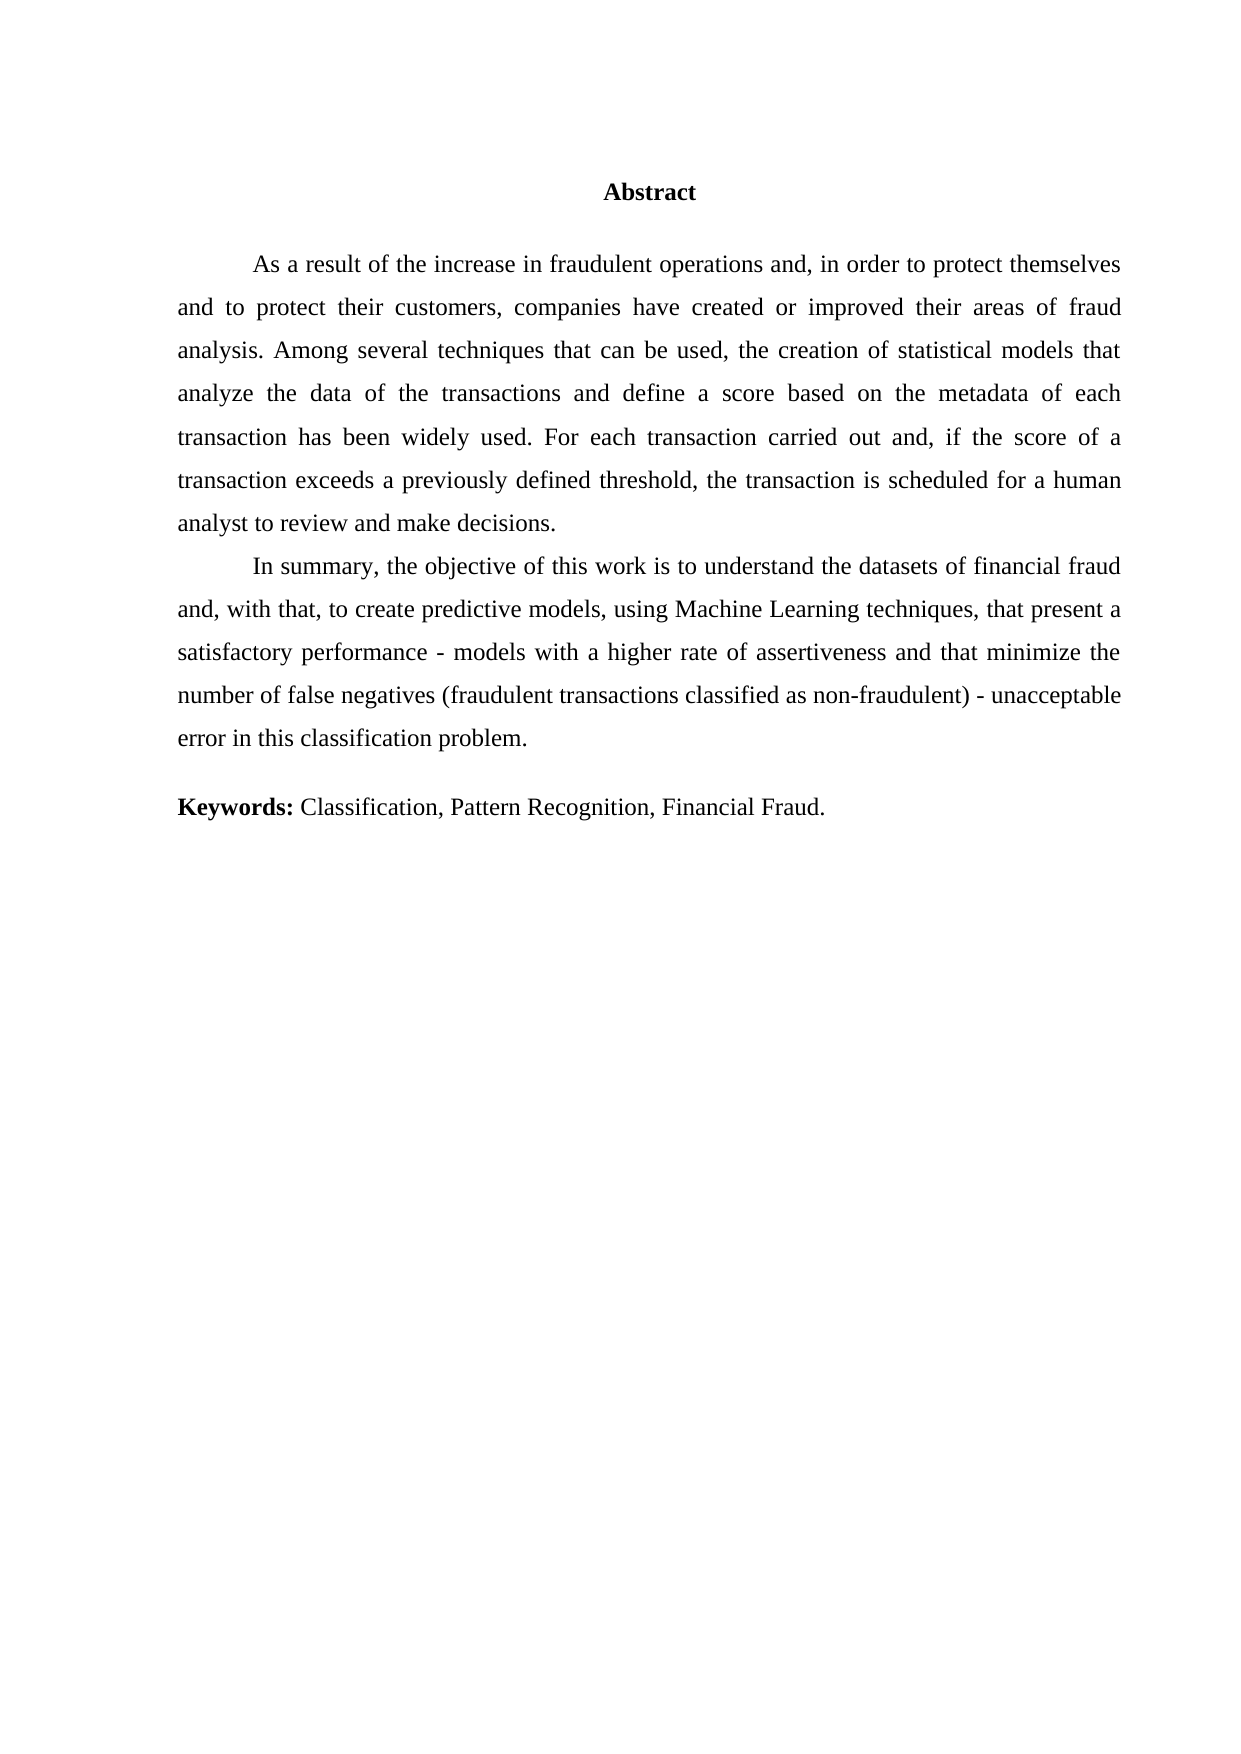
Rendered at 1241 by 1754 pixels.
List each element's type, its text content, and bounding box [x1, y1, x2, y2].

text In summary, the objective of this work is to understand the datasets of financial fraud and, with that, to create predictive models, using Machine Learning techniques, that present a satisfactory performance - models with a higher rate of assertiveness and that minimize the number of false negatives (fraudulent transactions classified as non-fraudulent) - unacceptable error in this classification problem. [177, 551, 1122, 752]
text As a result of the increase in fraudulent operations and, in order to protect themselves and to protect their customers, companies have created or improved their areas of fraud analysis. Among several techniques that can be used, the creation of statistical models that analyze the data of the transactions and define a score based on the metadata of each transaction has been widely used. For each transaction carried out and, if the score of a transaction exceeds a previously defined threshold, the transaction is scheduled for a human analyst to review and make decisions. [177, 249, 1122, 537]
text Abstract [177, 177, 1122, 206]
text Keywords: Classification, Pattern Recognition, Financial Fraud. [177, 792, 1122, 820]
